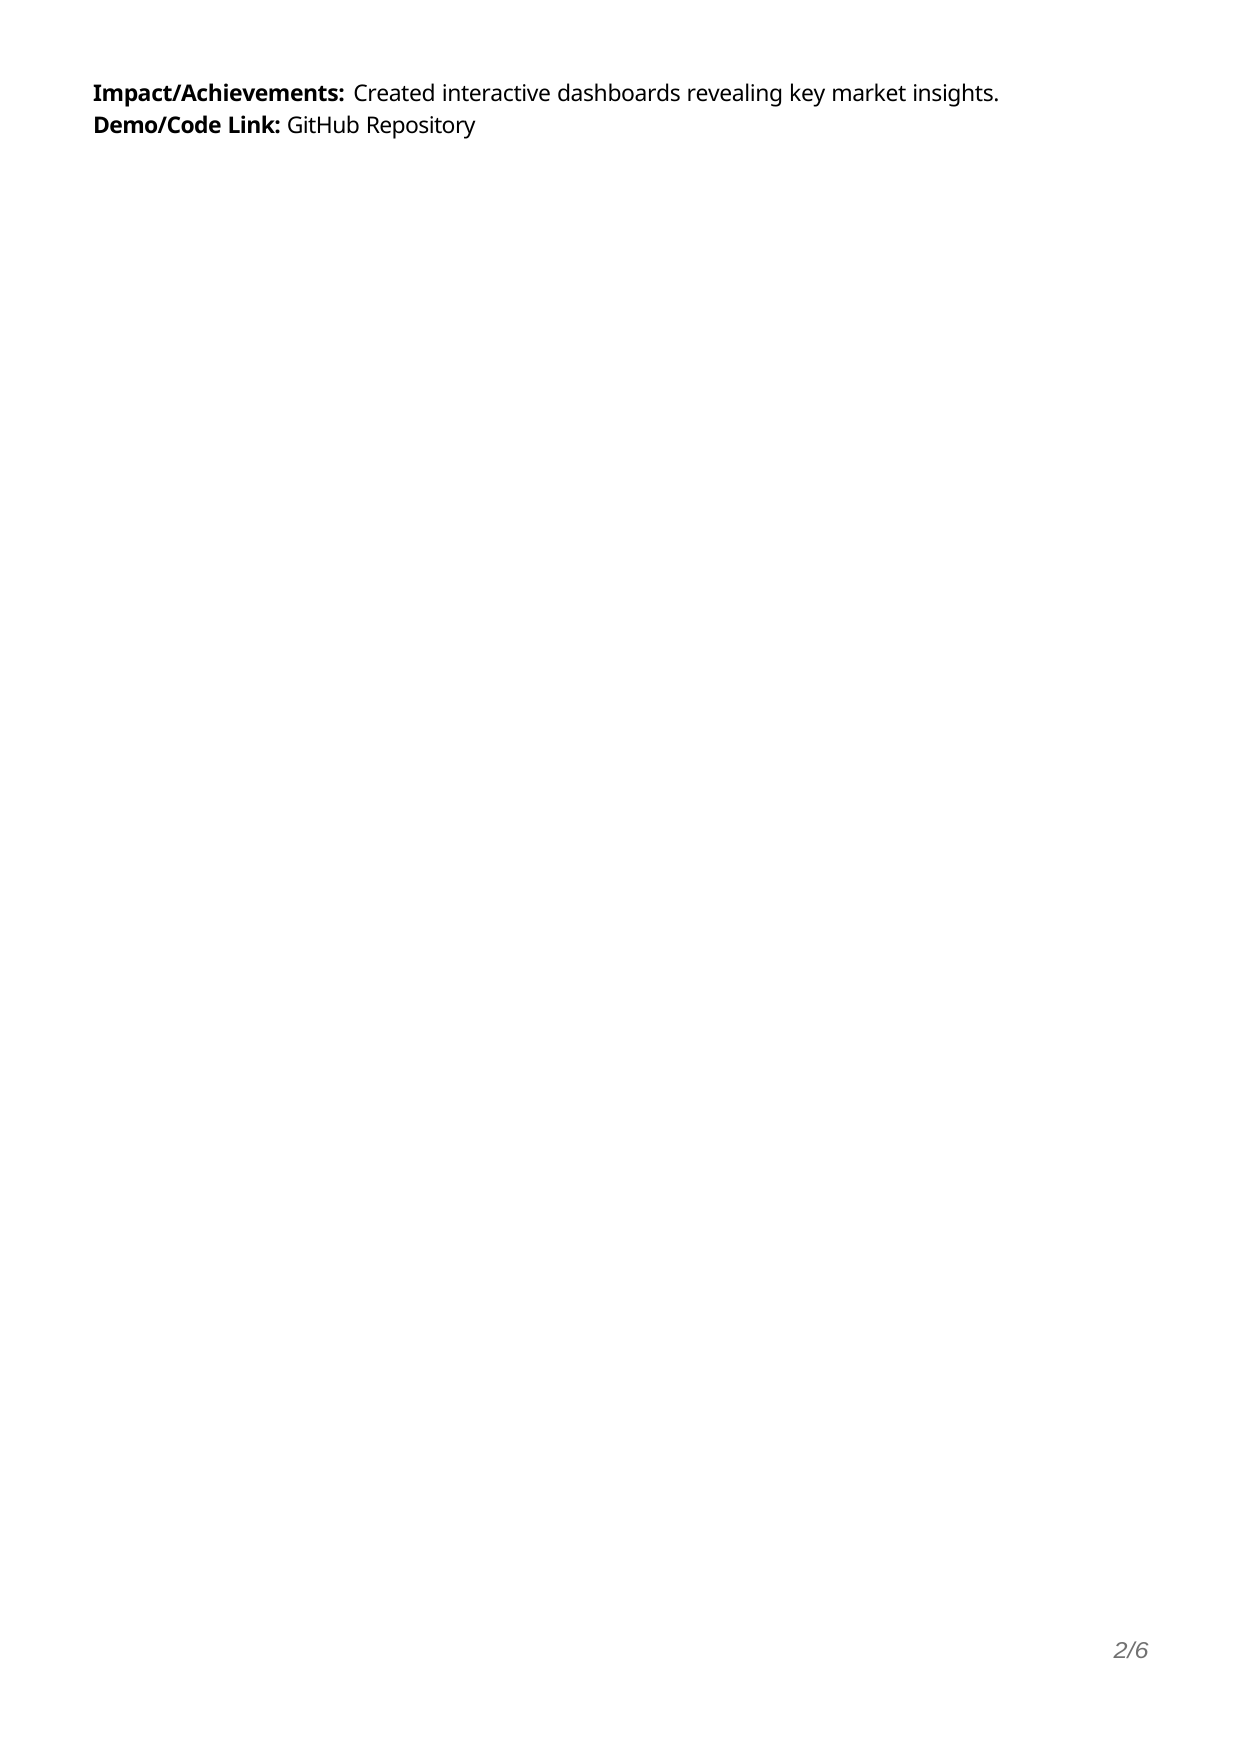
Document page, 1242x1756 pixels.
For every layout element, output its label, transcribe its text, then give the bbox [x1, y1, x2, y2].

text Demo/Code Link: GitHub Repository [93, 109, 1153, 140]
text Impact/Achievements: Created interactive dashboards revealing key market insights. [93, 77, 1153, 108]
